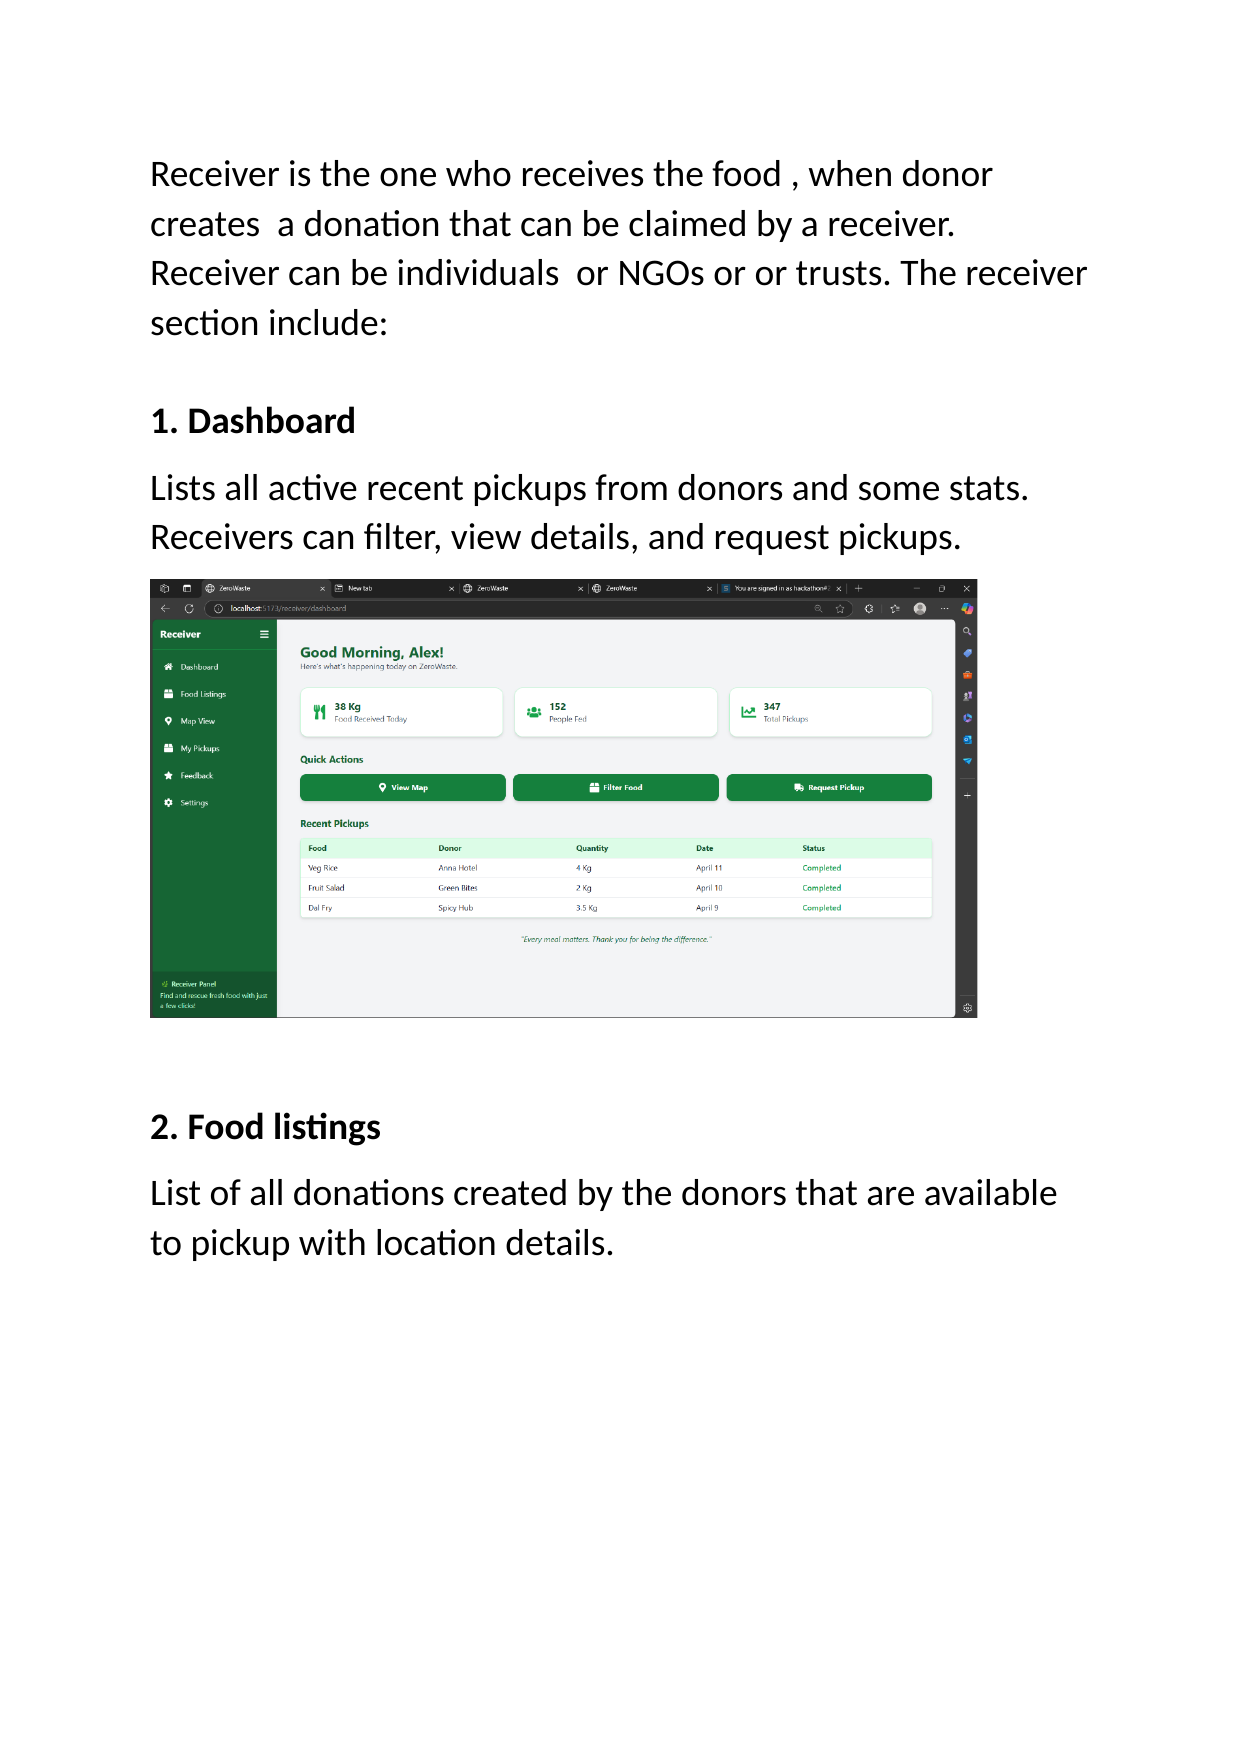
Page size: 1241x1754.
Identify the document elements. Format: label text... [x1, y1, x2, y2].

text List of all donations created by the donors that are available to pickup with location details. [150, 1169, 1090, 1264]
text 2. Food listings [150, 1103, 1090, 1149]
text Lists all active recent pickups from donors and some stats. Receivers can filter, view details, and request pickups. [150, 463, 1090, 559]
picture [150, 579, 978, 1018]
text Receiver is the one who receives the food , when donor creates a donation that can be claimed by a receiver. Receiver can be individuals or NGOs or or trusts. The receiver section include: 1. Dashboard [150, 150, 1090, 443]
